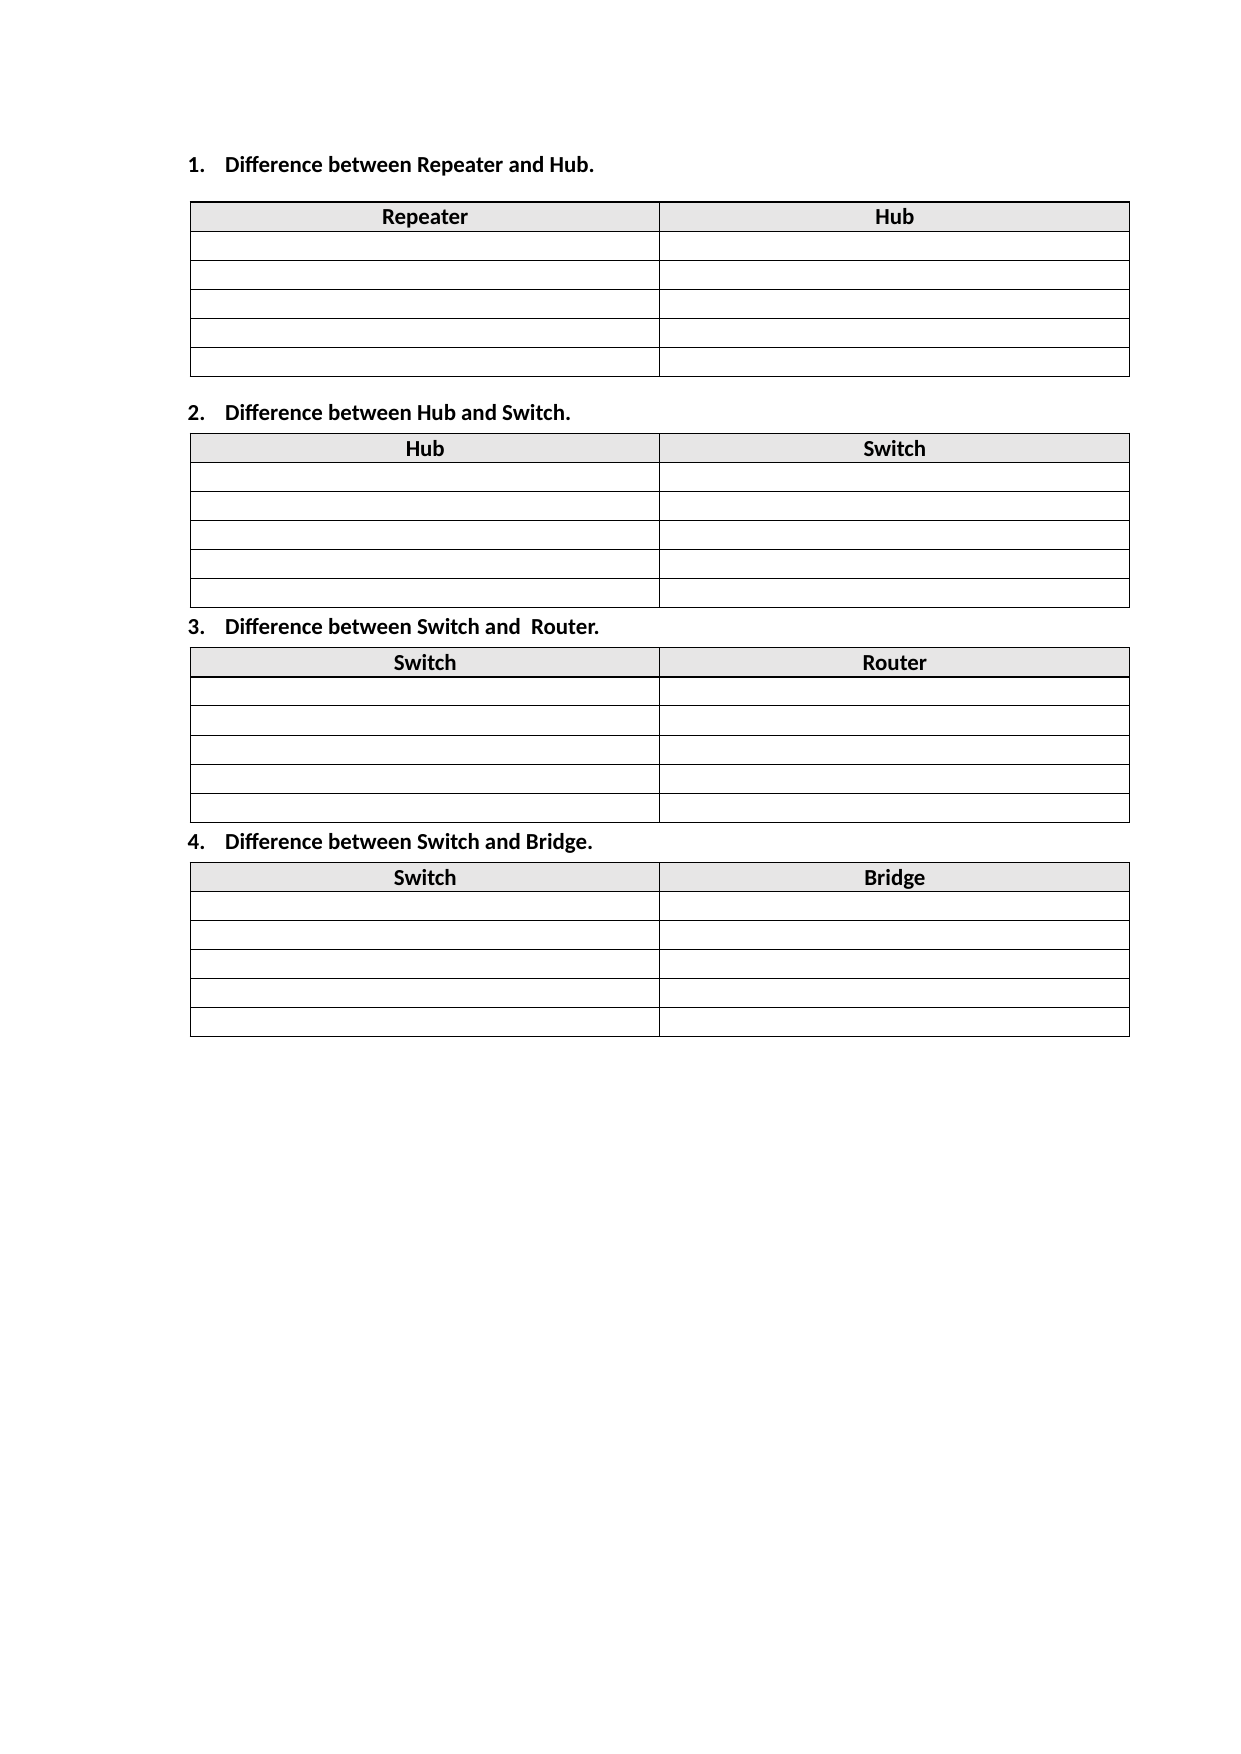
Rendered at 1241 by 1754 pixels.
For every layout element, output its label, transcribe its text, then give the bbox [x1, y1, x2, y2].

table_header Repeater [191, 203, 659, 231]
table_cell [660, 232, 1129, 259]
table_cell [660, 950, 1129, 978]
table_cell [191, 521, 659, 549]
table_cell [660, 492, 1129, 520]
table_cell [660, 794, 1129, 822]
table_cell [191, 794, 659, 822]
table_cell [191, 492, 659, 520]
list Difference between Hub and Switch. [187, 244, 1090, 426]
table_header Switch [660, 434, 1129, 462]
table_cell [191, 765, 659, 793]
table_cell [191, 579, 659, 607]
table_cell [660, 261, 1129, 289]
table_cell [191, 348, 659, 376]
table_header Switch [191, 863, 659, 891]
table_cell [191, 1008, 659, 1036]
table_cell [660, 290, 1129, 318]
table_cell [660, 550, 1129, 578]
table_cell [191, 706, 659, 734]
table_cell [660, 892, 1129, 920]
table_cell [660, 579, 1129, 607]
table_cell [191, 979, 659, 1007]
table_cell [191, 736, 659, 763]
table_header Router [660, 648, 1129, 676]
table_header Switch [191, 648, 659, 676]
table_cell [660, 678, 1129, 705]
table_cell [191, 319, 659, 347]
table_header Hub [660, 203, 1129, 231]
table_cell [660, 979, 1129, 1007]
table_cell [660, 921, 1129, 949]
table_cell [660, 706, 1129, 734]
table_cell [191, 921, 659, 949]
list Difference between Switch and Bridge. [187, 673, 1090, 855]
table_cell [660, 1008, 1129, 1036]
table_cell [191, 290, 659, 318]
table_cell [191, 550, 659, 578]
table_header Hub [191, 434, 659, 462]
table_cell [191, 950, 659, 978]
list Difference between Repeater and Hub. [187, 150, 1090, 178]
table_cell [191, 892, 659, 920]
table_cell [191, 678, 659, 705]
table_cell [660, 348, 1129, 376]
table_cell [660, 521, 1129, 549]
list Difference between Switch and Router. [187, 458, 1090, 641]
table_header Bridge [660, 863, 1129, 891]
table_cell [660, 463, 1129, 491]
table_cell [191, 463, 659, 491]
table_cell [660, 319, 1129, 347]
table_cell [191, 261, 659, 289]
table_cell [191, 232, 659, 259]
table_cell [660, 765, 1129, 793]
table_cell [660, 736, 1129, 763]
